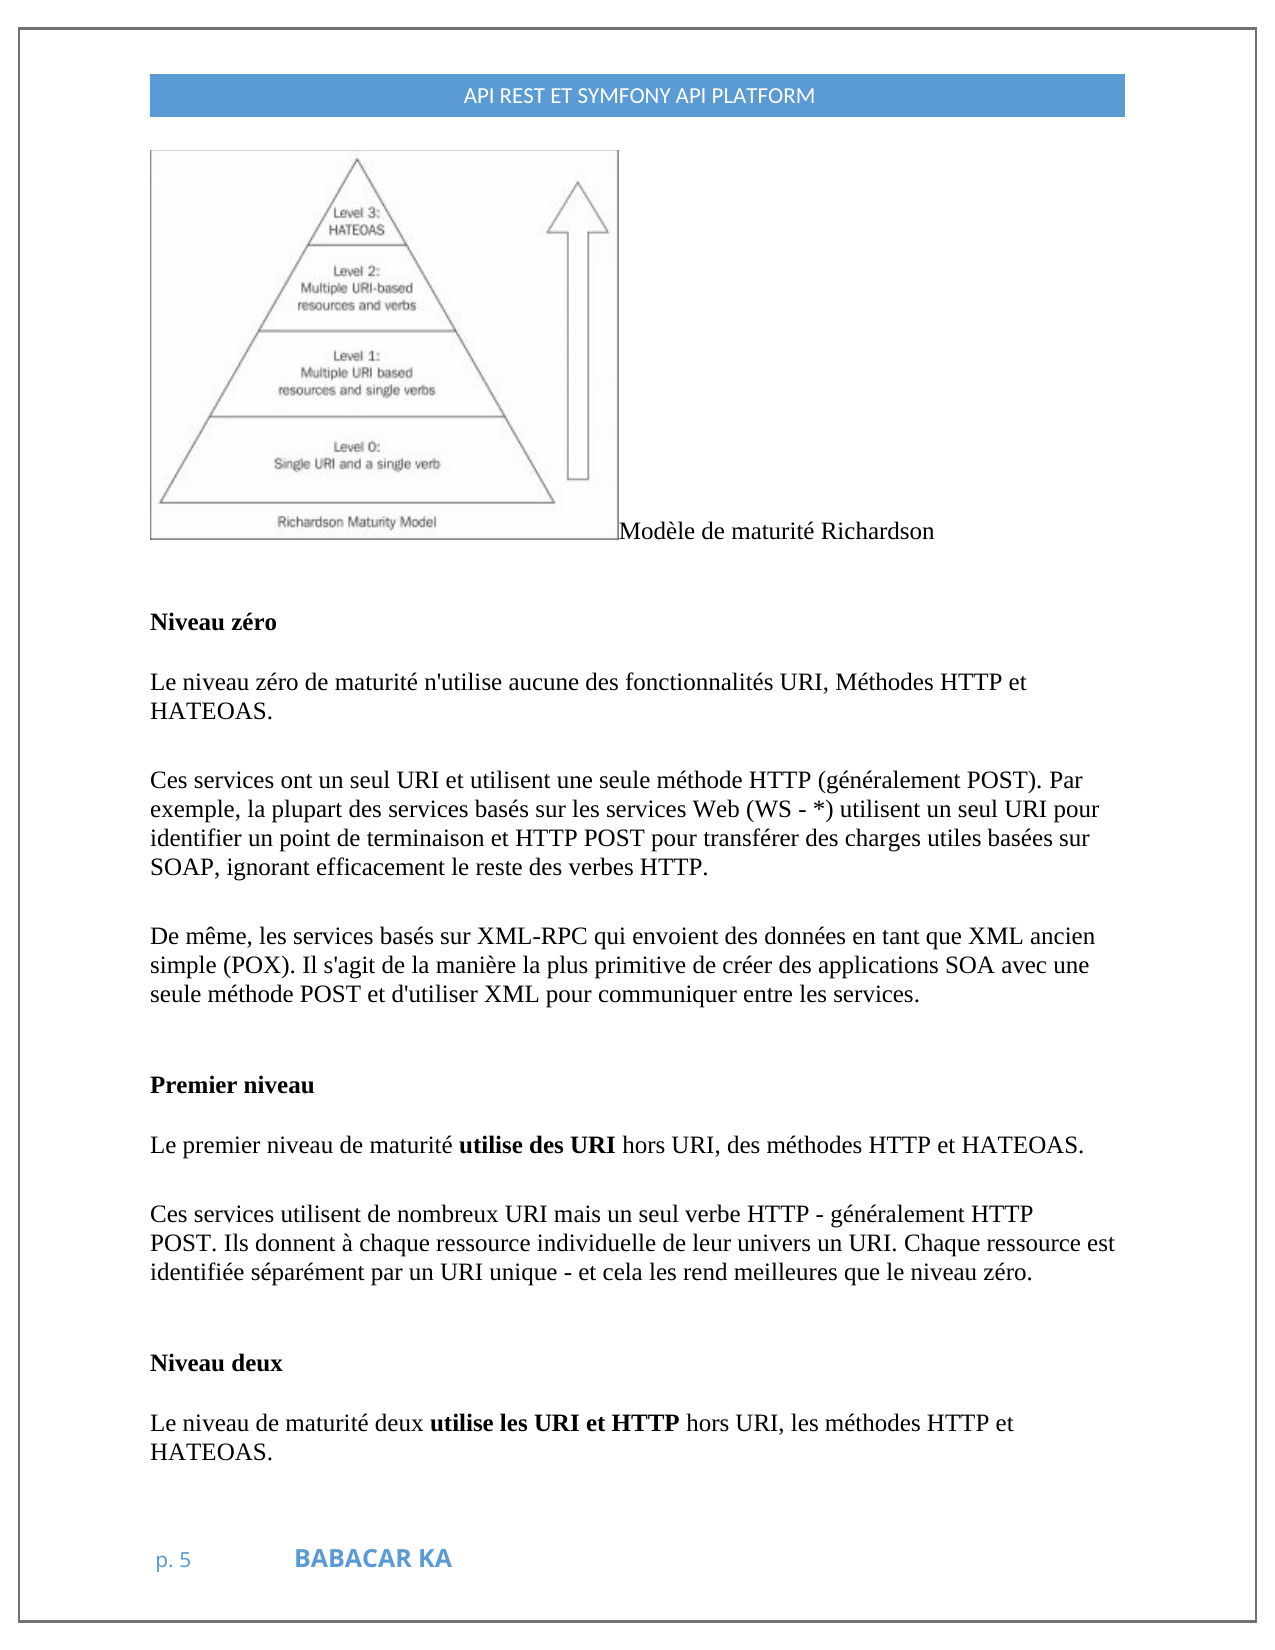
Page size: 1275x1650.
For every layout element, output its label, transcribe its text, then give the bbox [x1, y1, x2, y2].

text Ces services ont un seul URI et utilisent une seule méthode HTTP (généralement POST). Par exemple, la plupart des services basés sur les services Web (WS - *) utilisent un seul URI pour identifier un point de terminaison et HTTP POST pour transférer des charges utiles basées sur SOAP, ignorant efficacement le reste des verbes HTTP. [150, 766, 1125, 881]
text Niveau zéro [150, 607, 1125, 636]
text Le niveau de maturité deux utilise les URI et HTTP hors URI, les méthodes HTTP et HATEOAS. [150, 1408, 1125, 1466]
text Le premier niveau de maturité utilise des URI hors URI, des méthodes HTTP et HATEOAS. [150, 1130, 1125, 1159]
text Premier niveau [150, 1070, 1125, 1099]
text Ces services utilisent de nombreux URI mais un seul verbe HTTP - généralement HTTP POST. Ils donnent à chaque ressource individuelle de leur univers un URI. Chaque ressource est identifiée séparément par un URI unique - et cela les rend meilleures que le niveau zéro. [150, 1199, 1125, 1286]
text Le niveau zéro de maturité n'utilise aucune des fonctionnalités URI, Méthodes HTTP et HATEOAS. [150, 667, 1125, 725]
picture [150, 150, 619, 540]
text De même, les services basés sur XML-RPC qui envoient des données en tant que XML ancien simple (POX). Il s'agit de la manière la plus primitive de créer des applications SOA avec une seule méthode POST et d'utiliser XML pour communiquer entre les services. [150, 921, 1125, 1007]
text Niveau deux [150, 1348, 1125, 1377]
